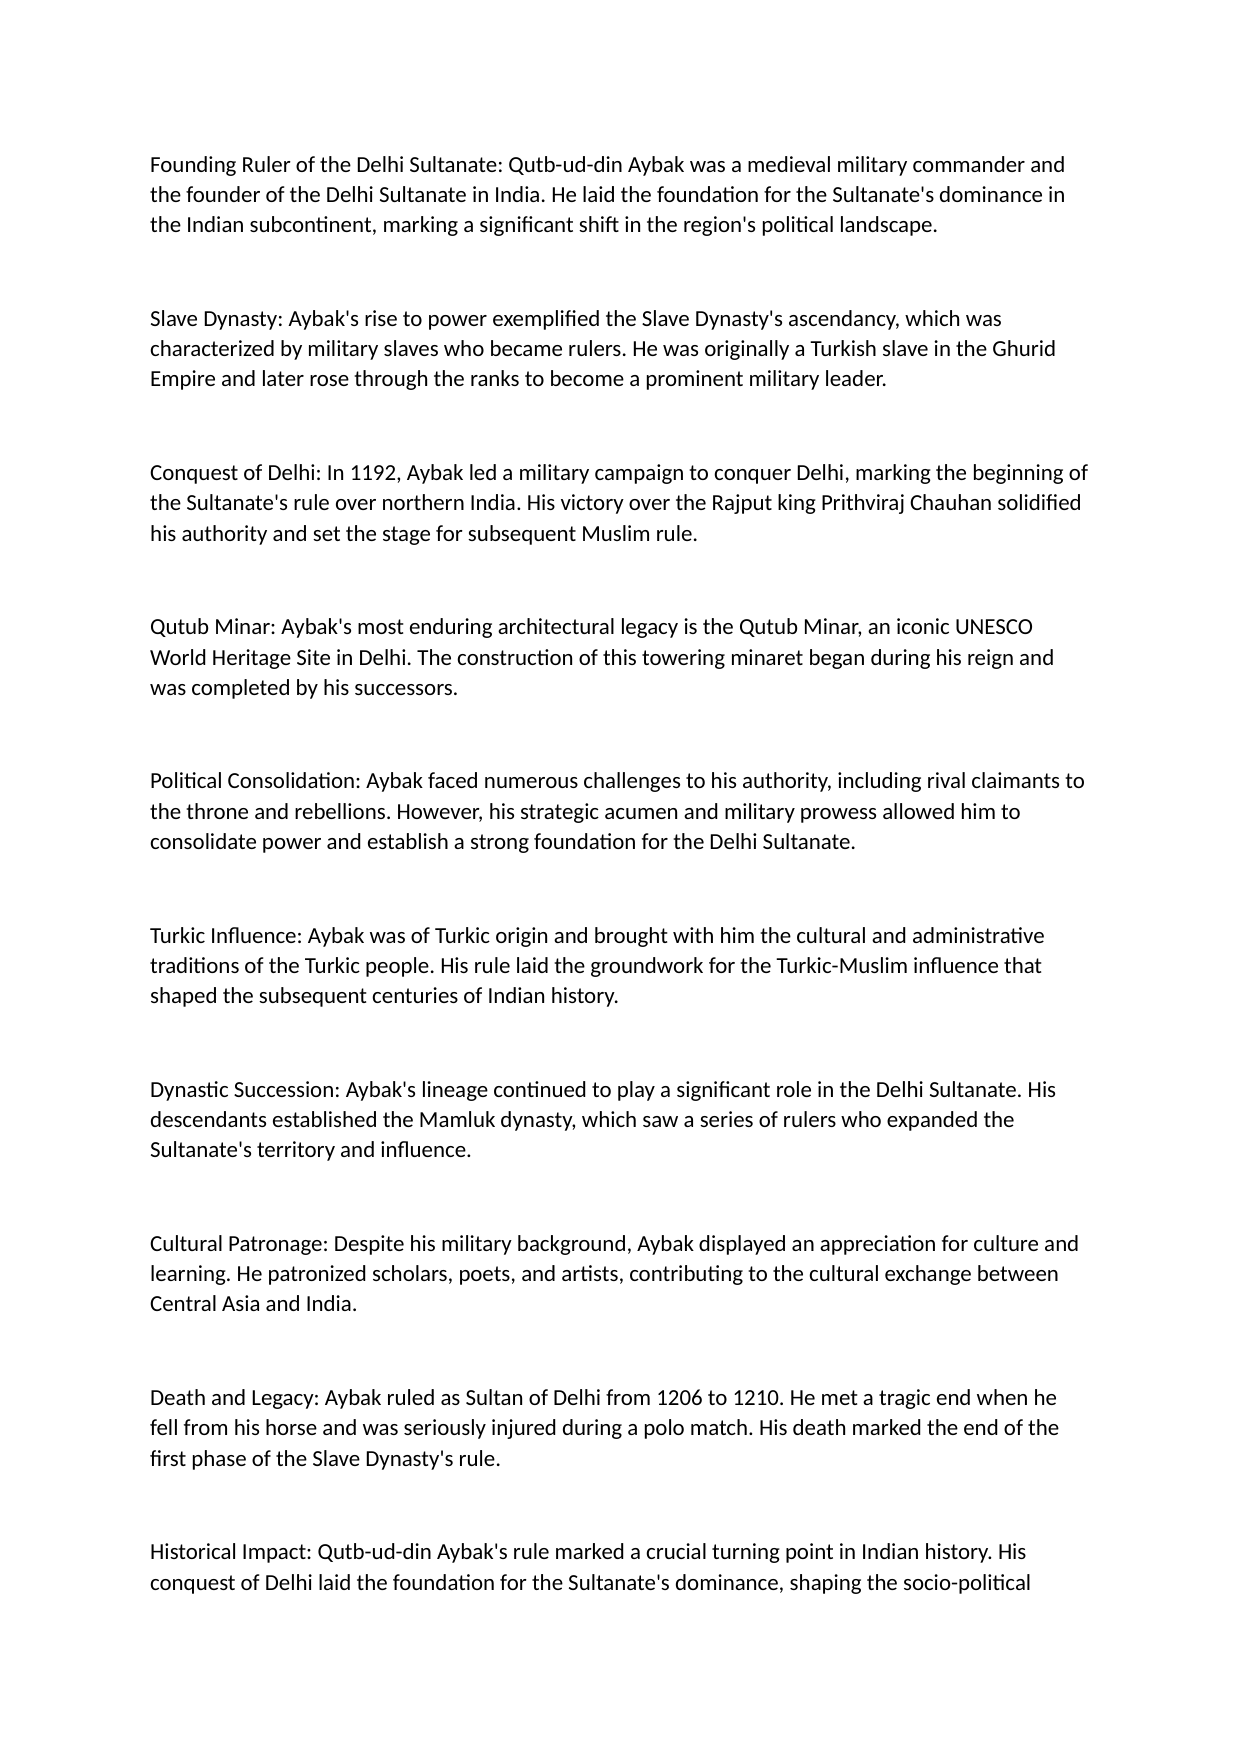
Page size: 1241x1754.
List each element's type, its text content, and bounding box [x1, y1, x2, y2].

text Conquest of Delhi: In 1192, Aybak led a military campaign to conquer Delhi, marking the beginning of the Sultanate's rule over northern India. His victory over the Rajput king Prithviraj Chauhan solidified his authority and set the stage for subsequent Muslim rule. [150, 458, 1090, 547]
text Slave Dynasty: Aybak's rise to power exemplified the Slave Dynasty's ascendancy, which was characterized by military slaves who became rulers. He was originally a Turkish slave in the Ghurid Empire and later rose through the ranks to become a prominent military leader. [150, 304, 1090, 393]
text Cultural Patronage: Despite his military background, Aybak displayed an appreciation for culture and learning. He patronized scholars, poets, and artists, contributing to the cultural exchange between Central Asia and India. [150, 1229, 1090, 1318]
text Qutub Minar: Aybak's most enduring architectural legacy is the Qutub Minar, an iconic UNESCO World Heritage Site in Delhi. The construction of this towering minaret began during his reign and was completed by his successors. [150, 612, 1090, 701]
text Death and Legacy: Aybak ruled as Sultan of Delhi from 1206 to 1210. He met a tragic end when he fell from his horse and was seriously injured during a polo match. His death marked the end of the first phase of the Slave Dynasty's rule. [150, 1383, 1090, 1472]
text Turkic Influence: Aybak was of Turkic origin and brought with him the cultural and administrative traditions of the Turkic people. His rule laid the groundwork for the Turkic-Muslim influence that shaped the subsequent centuries of Indian history. [150, 921, 1090, 1009]
text Dynastic Succession: Aybak's lineage continued to play a significant role in the Delhi Sultanate. His descendants established the Mamluk dynasty, which saw a series of rulers who expanded the Sultanate's territory and influence. [150, 1075, 1090, 1163]
text Founding Ruler of the Delhi Sultanate: Qutb-ud-din Aybak was a medieval military commander and the founder of the Delhi Sultanate in India. He laid the foundation for the Sultanate's dominance in the Indian subcontinent, marking a significant shift in the region's political landscape. [150, 150, 1090, 238]
text Political Consolidation: Aybak faced numerous challenges to his authority, including rival claimants to the throne and rebellions. However, his strategic acumen and military prowess allowed him to consolidate power and establish a strong foundation for the Delhi Sultanate. [150, 767, 1090, 855]
